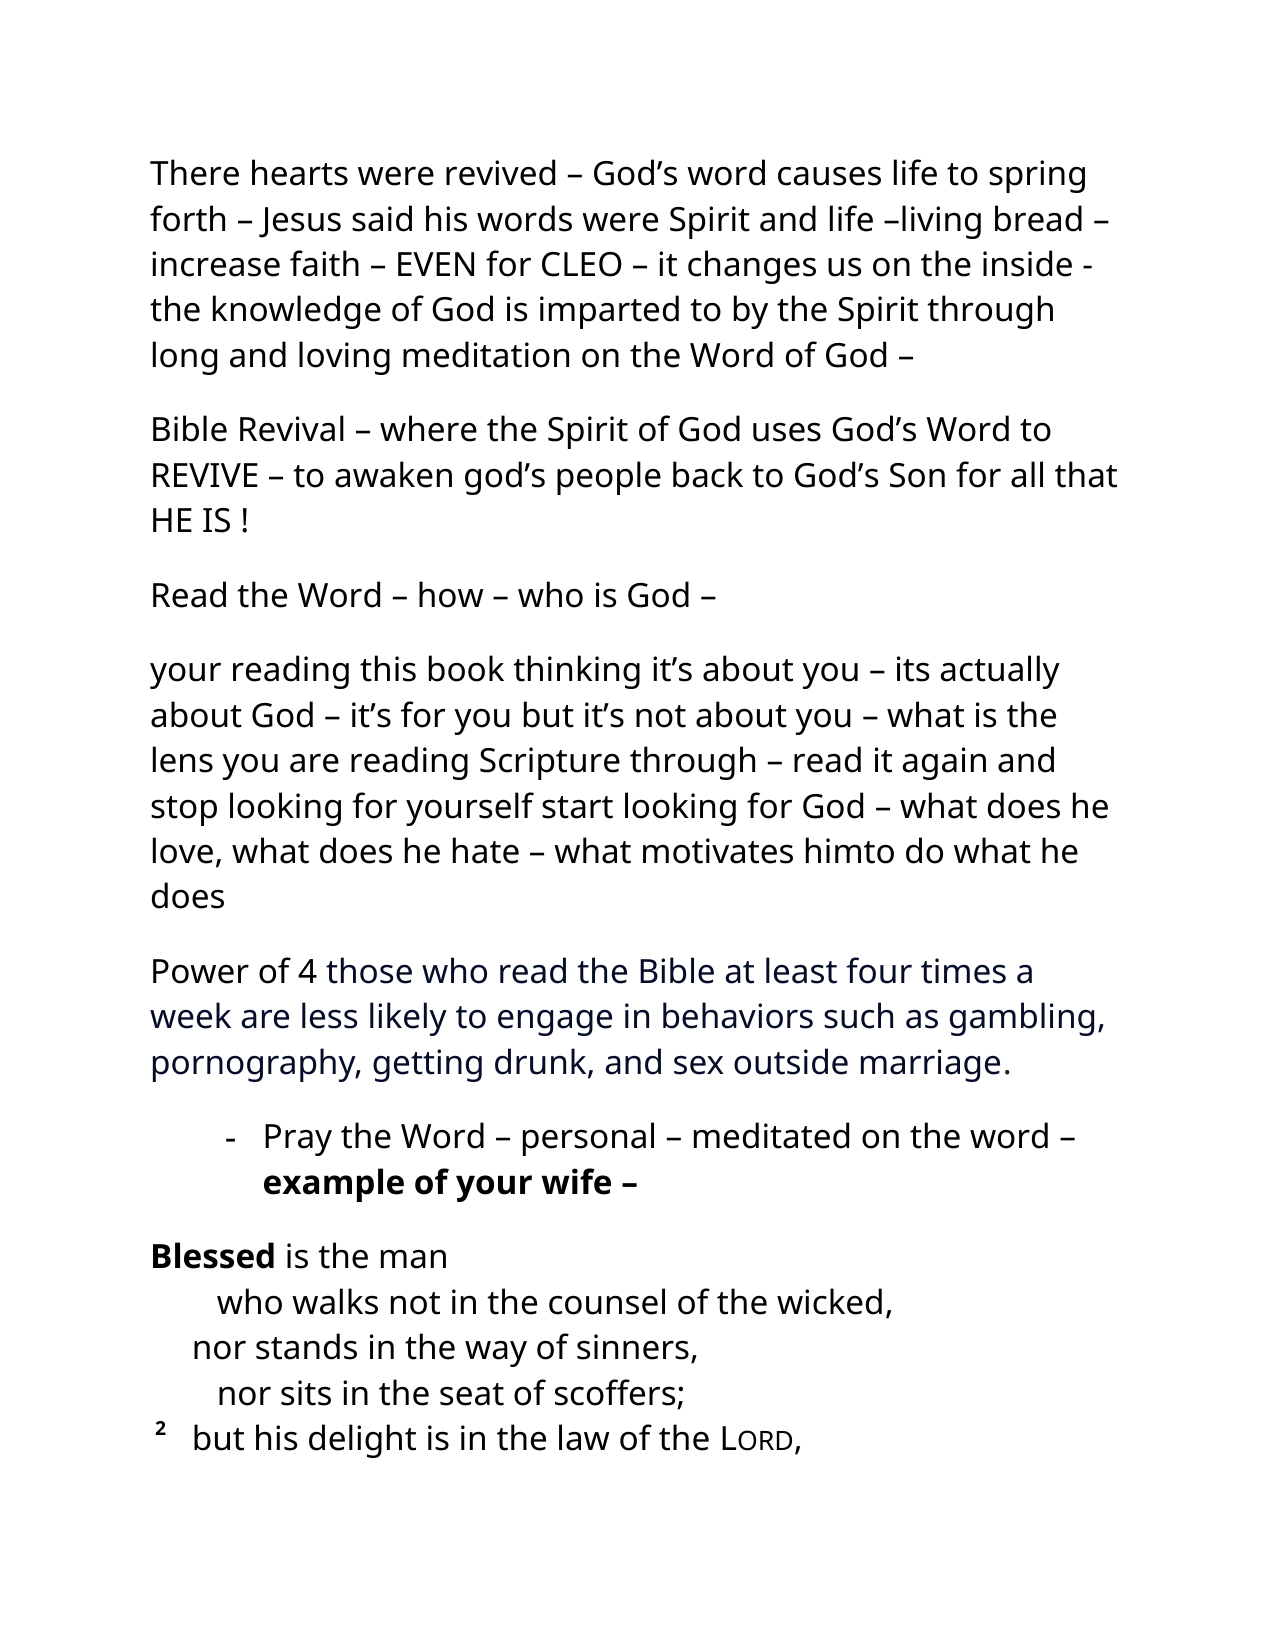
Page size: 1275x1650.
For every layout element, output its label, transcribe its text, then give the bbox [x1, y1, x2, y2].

text 2 but his delight is in the law of the Lord, [150, 1415, 1125, 1460]
text Read the Word – how – who is God – [150, 572, 1125, 617]
text nor stands in the way of sinners, [150, 1324, 1125, 1369]
text nor sits in the seat of scoffers; [217, 1369, 1125, 1415]
text Power of 4 those who read the Bible at least four times a week are less likely to engage in behaviors such as gambling, pornography, getting drunk, and sex outside marriage. [150, 948, 1125, 1084]
text Blessed is the man [150, 1233, 1125, 1279]
text who walks not in the counsel of the wicked, [217, 1279, 1125, 1324]
list Pray the Word – personal – meditated on the word – example of your wife – [225, 1113, 1125, 1204]
text Bible Revival – where the Spirit of God uses God’s Word to REVIVE – to awaken god’s people back to God’s Son for all that HE IS ! [150, 406, 1125, 542]
text your reading this book thinking it’s about you – its actually about God – it’s for you but it’s not about you – what is the lens you are reading Scripture through – read it again and stop looking for yourself start looking for God – what does he love, what does he hate – what motivates himto do what he does [150, 646, 1125, 919]
text There hearts were revived – God’s word causes life to spring forth – Jesus said his words were Spirit and life –living bread – increase faith – EVEN for CLEO – it changes us on the inside -the knowledge of God is imparted to by the Spirit through long and loving meditation on the Word of God – [150, 150, 1125, 377]
